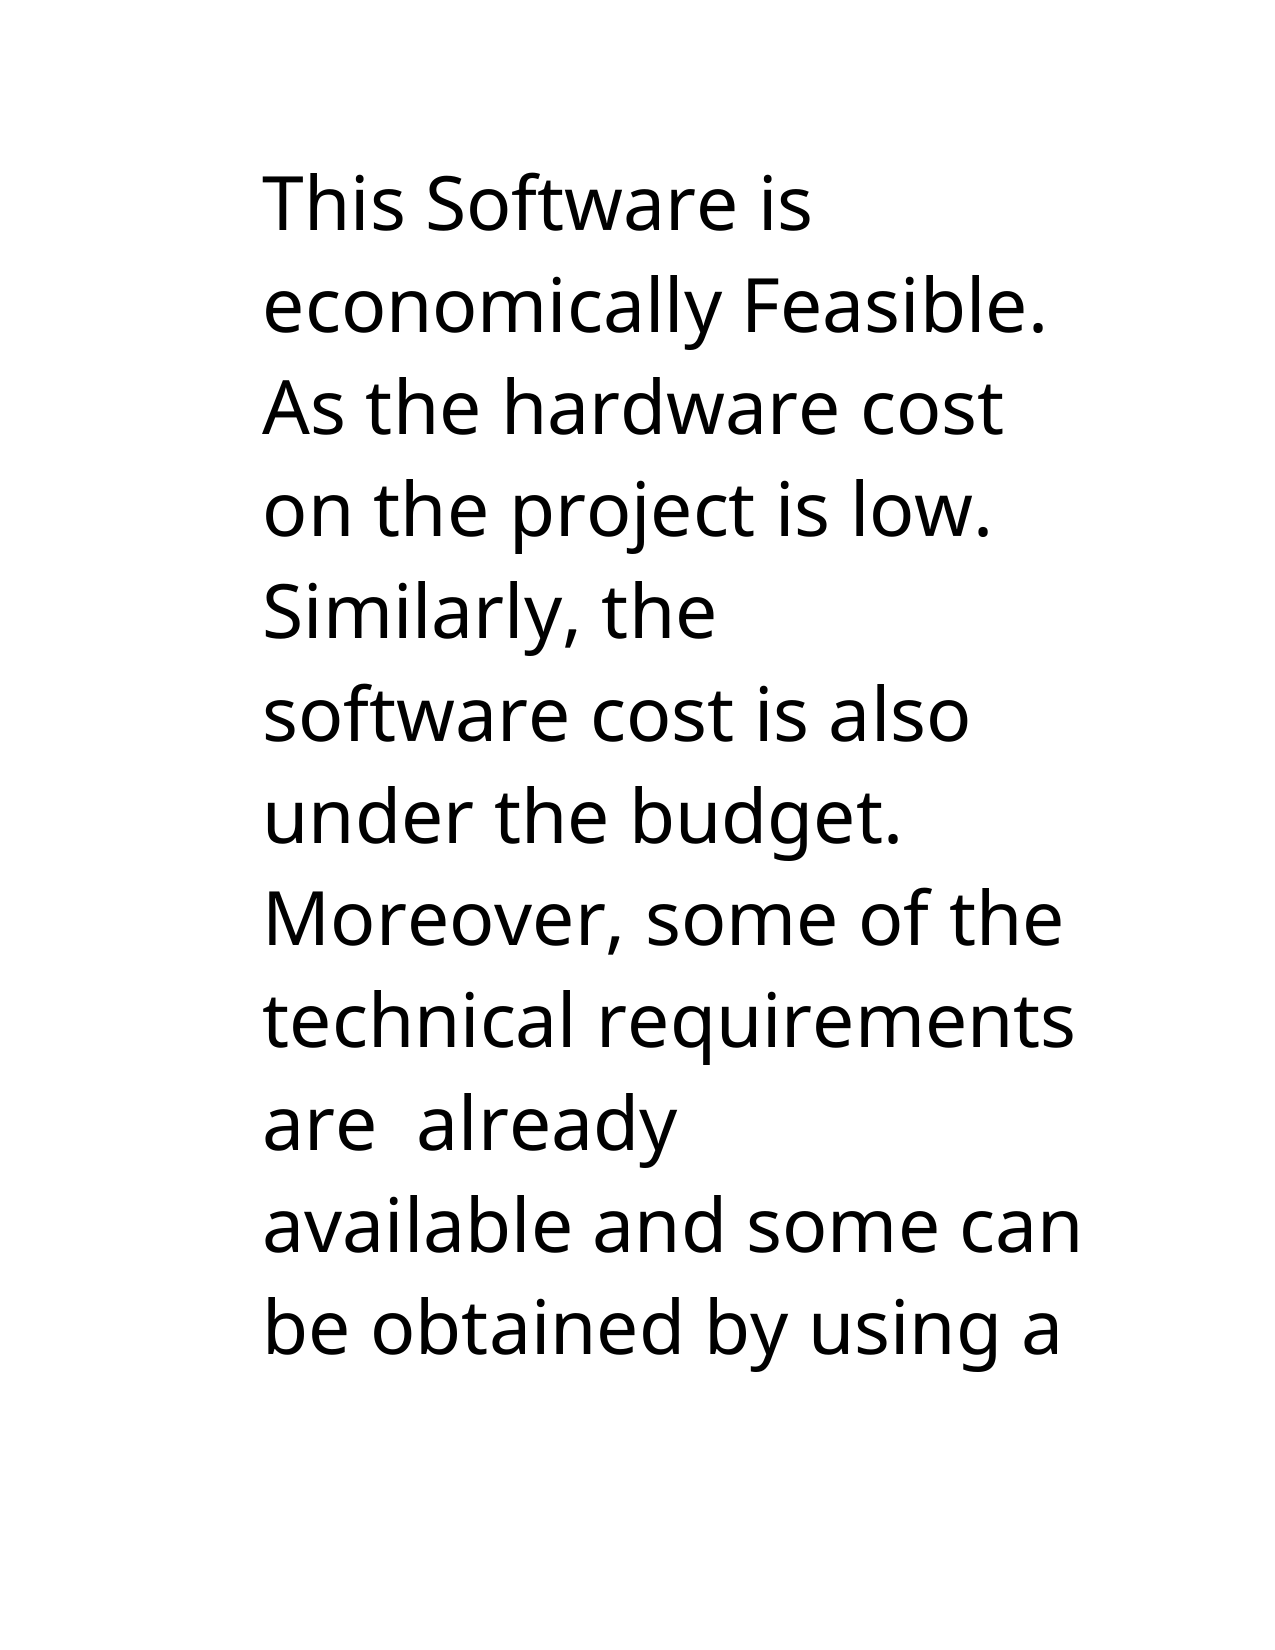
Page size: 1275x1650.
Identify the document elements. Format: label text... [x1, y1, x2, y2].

text software cost is also under the budget. Moreover, some of the technical requirements are already [262, 661, 1087, 1172]
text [262, 1172, 1087, 1376]
text This Software is economically Feasible. As the hardware cost on the project is low. Similarly, the [262, 150, 1087, 661]
